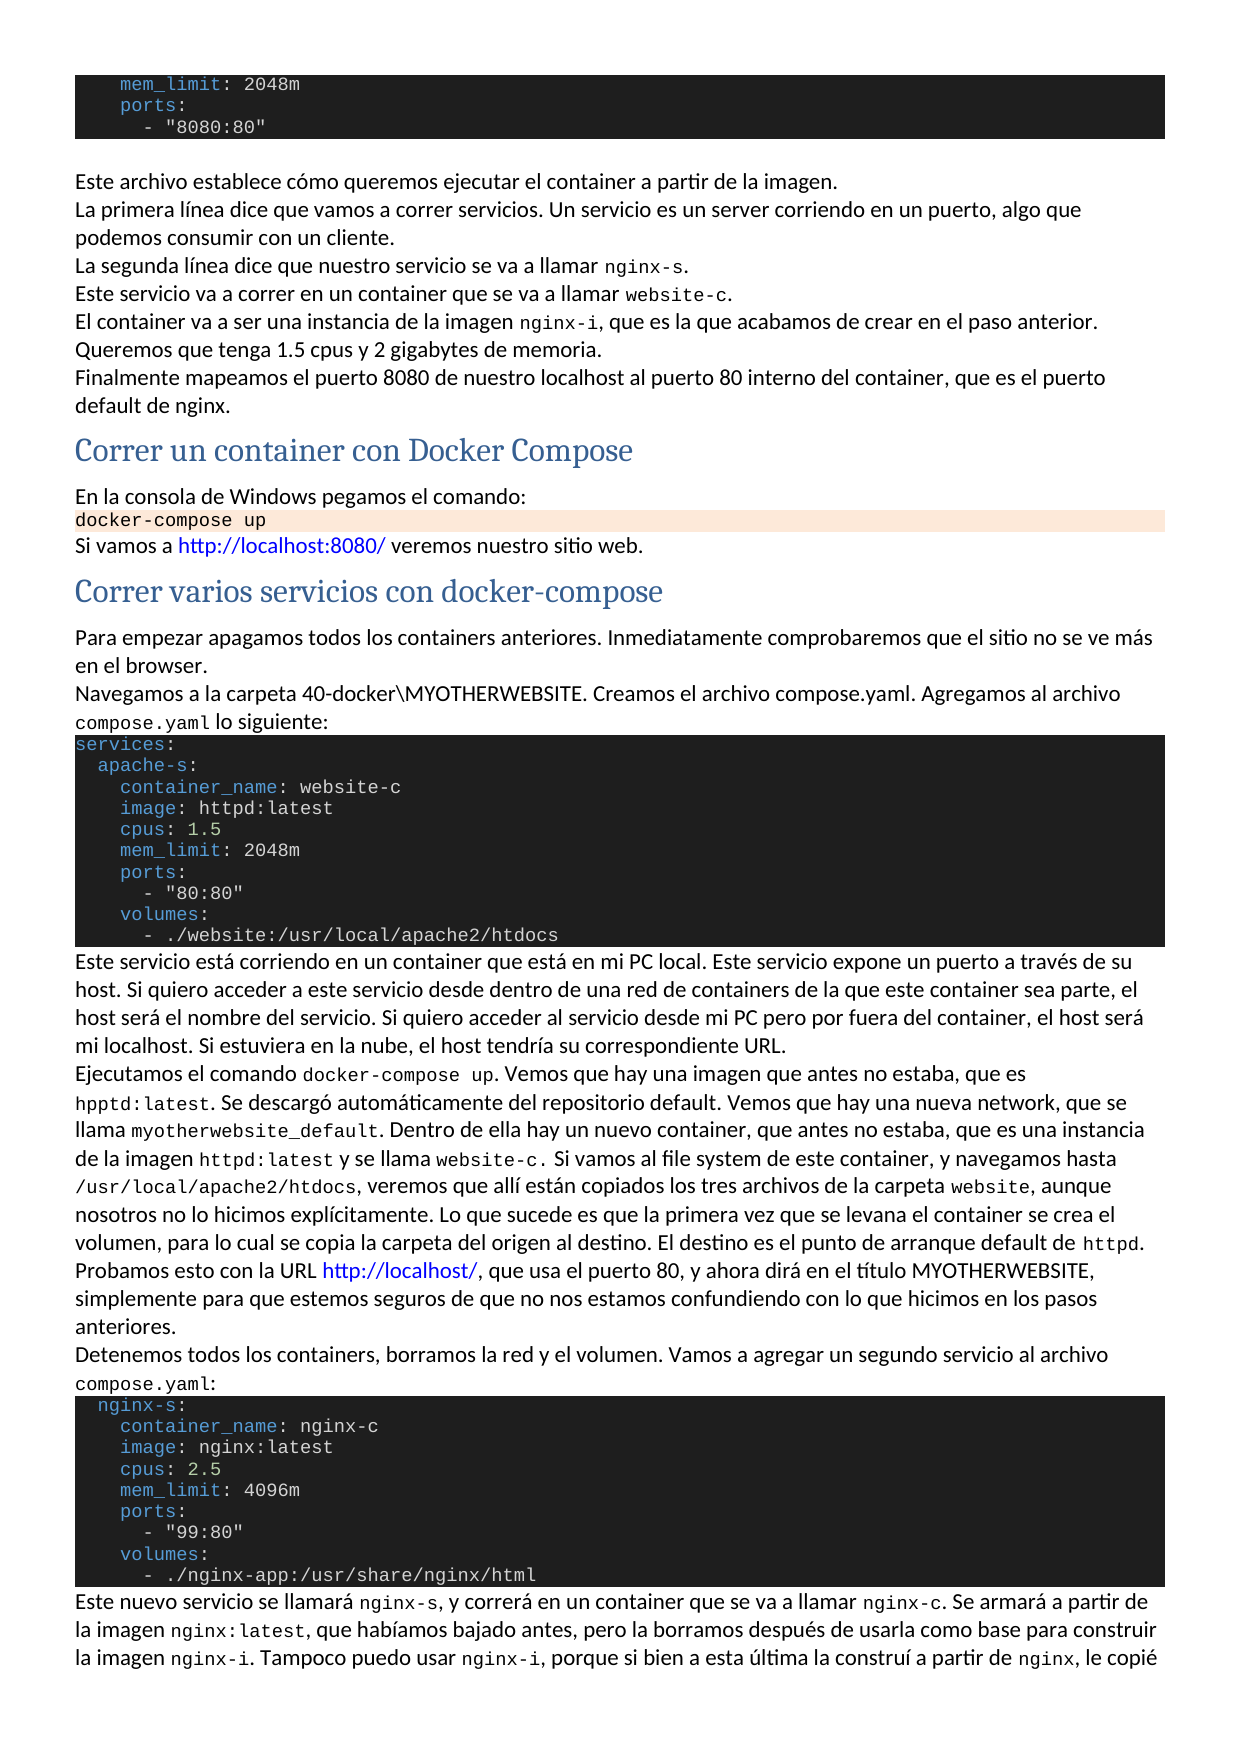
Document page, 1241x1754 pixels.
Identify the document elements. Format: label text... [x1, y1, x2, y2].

text - ./website:/usr/local/apache2/htdocs [75, 926, 1165, 947]
text volumes: [75, 905, 1165, 926]
text services: [75, 735, 1165, 756]
text cpus: 2.5 [75, 1459, 1165, 1481]
text Finalmente mapeamos el puerto 8080 de nuestro localhost al puerto 80 interno del container, que es el puerto default de nginx. [75, 363, 1165, 419]
text - "80:80" [75, 884, 1165, 905]
text Si vamos a http://localhost:8080/ veremos nuestro sitio web. [75, 532, 1165, 559]
subtitle Correr varios servicios con docker-compose [75, 572, 1165, 610]
text - "99:80" [75, 1523, 1165, 1544]
text Este archivo establece cómo queremos ejecutar el container a partir de la imagen. [75, 167, 1165, 195]
text Este servicio está corriendo en un container que está en mi PC local. Este servicio expone un puerto a través de su host. Si quiero acceder a este servicio desde dentro de una red de containers de la que este container sea parte, el host será el nombre del servicio. Si quiero acceder al servicio desde mi PC pero por fuera del container, el host será mi localhost. Si estuviera en la nube, el host tendría su correspondiente URL. [75, 947, 1165, 1059]
text Este servicio va a correr en un container que se va a llamar website-c. [75, 279, 1165, 307]
subtitle Correr un container con Docker Compose [75, 431, 1165, 470]
text Ejecutamos el comando docker-compose up. Vemos que hay una imagen que antes no estaba, que es hpptd:latest. Se descargó automáticamente del repositorio default. Vemos que hay una nueva network, que se llama myotherwebsite_default. Dentro de ella hay un nuevo container, que antes no estaba, que es una instancia de la imagen httpd:latest y se llama website-c. Si vamos al file system de este container, y navegamos hasta /usr/local/apache2/htdocs, veremos que allí están copiados los tres archivos de la carpeta website, aunque nosotros no lo hicimos explícitamente. Lo que sucede es que la primera vez que se levana el container se crea el volumen, para lo cual se copia la carpeta del origen al destino. El destino es el punto de arranque default de httpd. [75, 1059, 1165, 1256]
text - "8080:80" [75, 117, 1165, 139]
text En la consola de Windows pegamos el comando: [75, 482, 1165, 510]
text Detenemos todos los containers, borramos la red y el volumen. Vamos a agregar un segundo servicio al archivo compose.yaml: [75, 1340, 1165, 1396]
text nginx-s: [75, 1396, 1165, 1417]
text docker-compose up [75, 510, 1165, 532]
text El container va a ser una instancia de la imagen nginx-i, que es la que acabamos de crear en el paso anterior. [75, 307, 1165, 335]
text Para empezar apagamos todos los containers anteriores. Inmediatamente comprobaremos que el sitio no se ve más en el browser. [75, 623, 1165, 679]
text - ./nginx-app:/usr/share/nginx/html [75, 1566, 1165, 1587]
text volumes: [75, 1544, 1165, 1566]
text image: nginx:latest [75, 1438, 1165, 1459]
text ports: [75, 96, 1165, 117]
text ports: [75, 1502, 1165, 1523]
text Queremos que tenga 1.5 cpus y 2 gigabytes de memoria. [75, 335, 1165, 363]
text mem_limit: 2048m [75, 75, 1165, 96]
text container_name: website-c [75, 777, 1165, 799]
text La primera línea dice que vamos a correr servicios. Un servicio es un server corriendo en un puerto, algo que podemos consumir con un cliente. [75, 195, 1165, 251]
text mem_limit: 2048m [75, 841, 1165, 862]
text Navegamos a la carpeta 40-docker\MYOTHERWEBSITE. Creamos el archivo compose.yaml. Agregamos al archivo compose.yaml lo siguiente: [75, 679, 1165, 735]
text cpus: 1.5 [75, 820, 1165, 841]
text apache-s: [75, 756, 1165, 777]
text container_name: nginx-c [75, 1417, 1165, 1438]
text ports: [75, 862, 1165, 884]
text image: httpd:latest [75, 799, 1165, 820]
text mem_limit: 4096m [75, 1481, 1165, 1502]
text Probamos esto con la URL http://localhost/, que usa el puerto 80, y ahora dirá en el título MYOTHERWEBSITE, simplemente para que estemos seguros de que no nos estamos confundiendo con lo que hicimos en los pasos anteriores. [75, 1256, 1165, 1340]
text La segunda línea dice que nuestro servicio se va a llamar nginx-s. [75, 251, 1165, 279]
